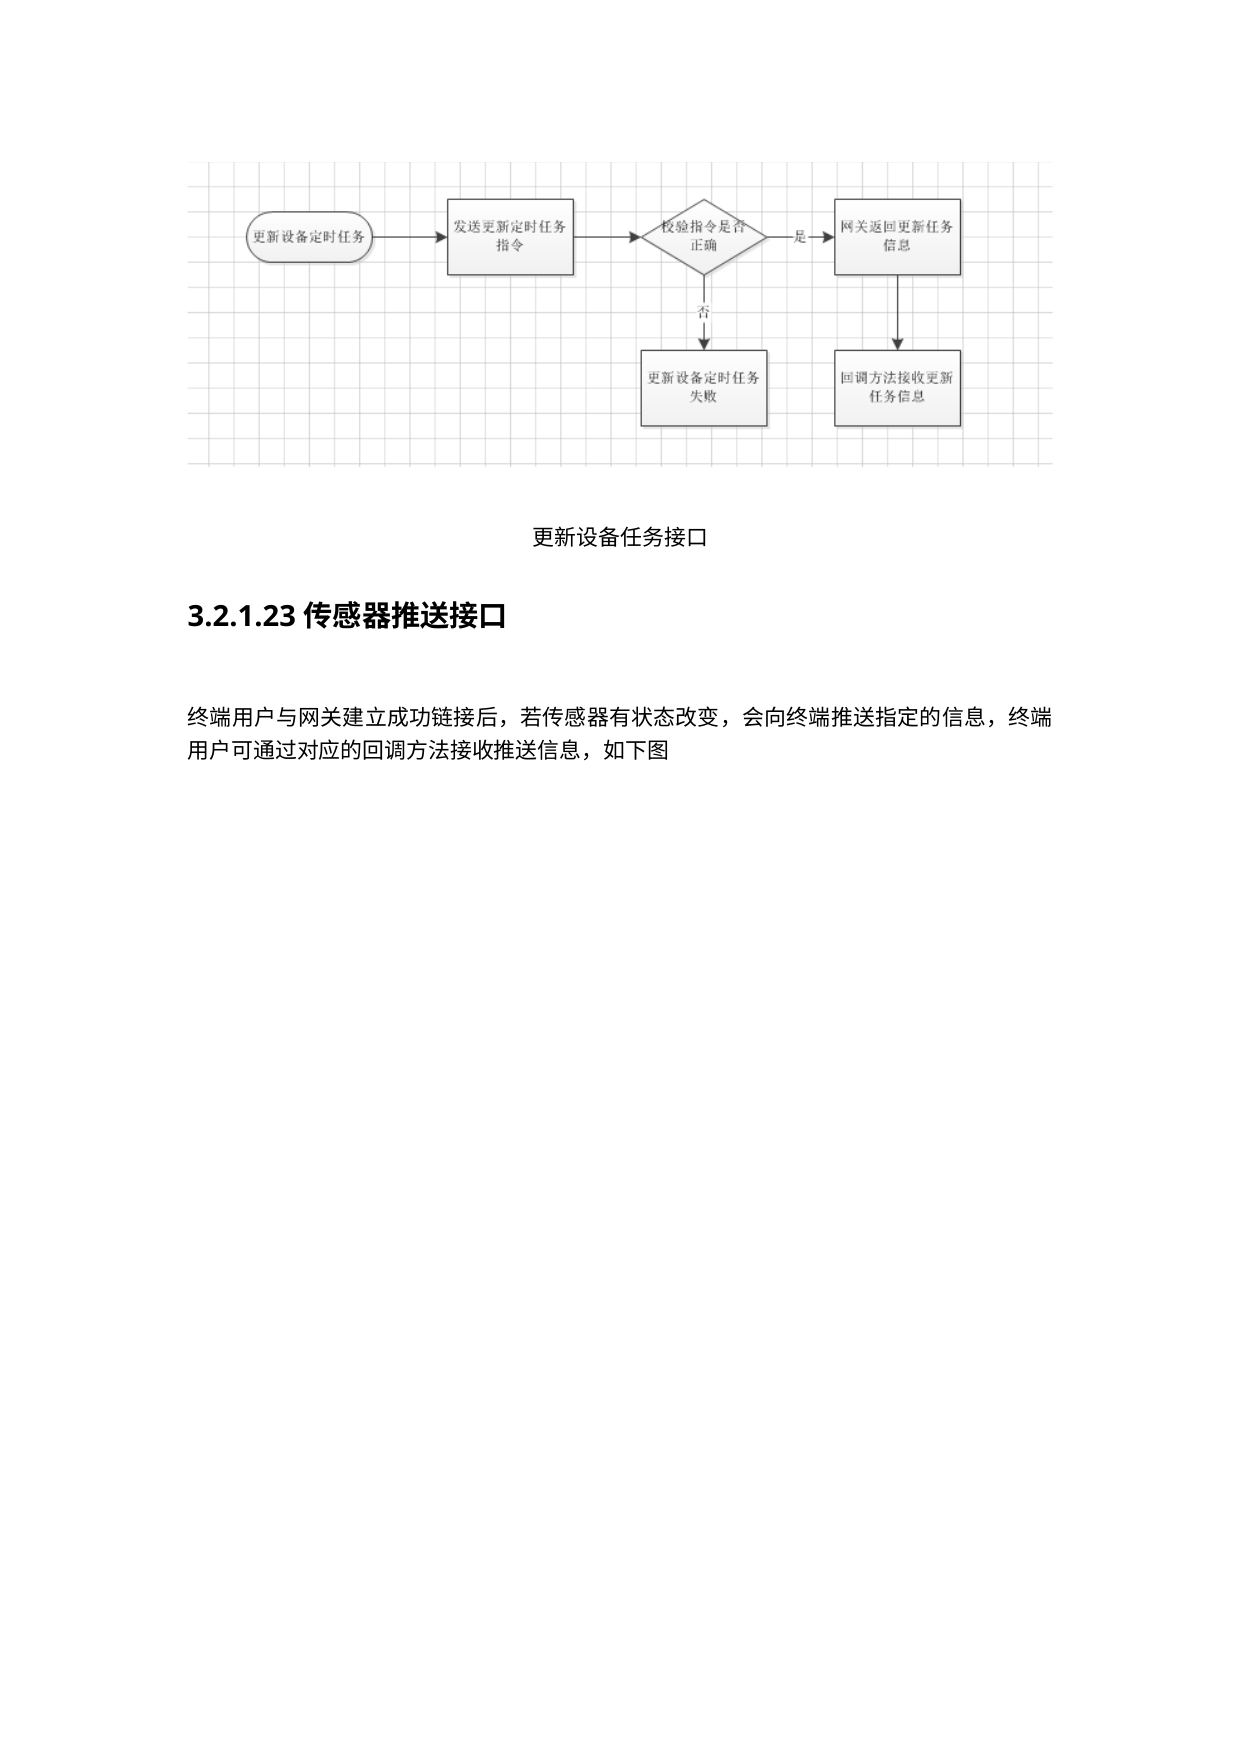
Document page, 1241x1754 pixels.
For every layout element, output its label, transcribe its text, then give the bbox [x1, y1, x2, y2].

text 终端用户与网关建立成功链接后，若传感器有状态改变，会向终端推送指定的信息，终端用户可通过对应的回调方法接收推送信息，如下图 [187, 700, 1053, 765]
subtitle 3.2.1.23 传感器推送接口 [187, 581, 1053, 646]
text 更新设备任务接口 [187, 519, 1053, 552]
picture [187, 162, 1053, 467]
